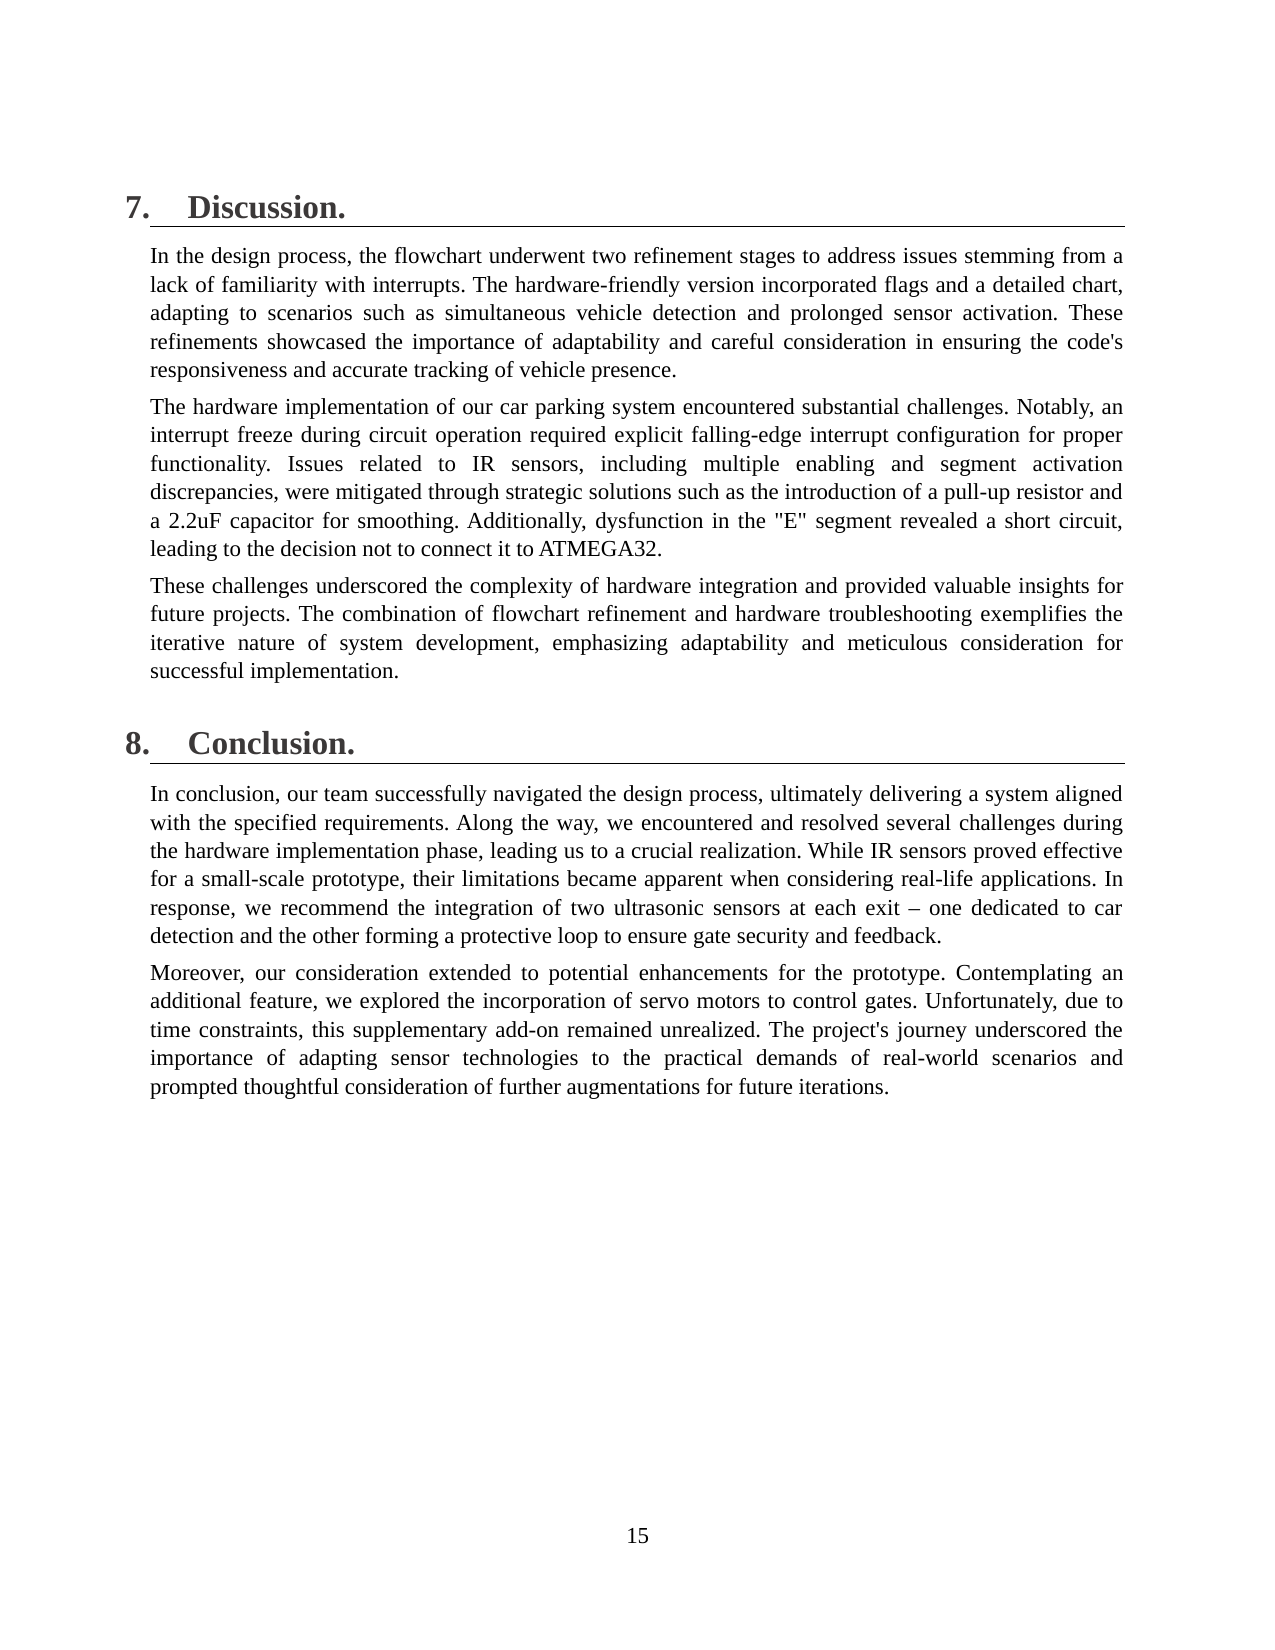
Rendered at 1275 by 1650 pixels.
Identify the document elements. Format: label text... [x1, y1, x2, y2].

subtitle Conclusion. [150, 723, 1125, 763]
text These challenges underscored the complexity of hardware integration and provided valuable insights for future projects. The combination of flowchart refinement and hardware troubleshooting exemplifies the iterative nature of system development, emphasizing adaptability and meticulous consideration for successful implementation. [150, 572, 1125, 683]
text In the design process, the flowchart underwent two refinement stages to address issues stemming from a lack of familiarity with interrupts. The hardware-friendly version incorporated flags and a detailed chart, adapting to scenarios such as simultaneous vehicle detection and prolonged sensor activation. These refinements showcased the importance of adaptability and careful consideration in ensuring the code's responsiveness and accurate tracking of vehicle presence. [150, 242, 1125, 382]
text The hardware implementation of our car parking system encountered substantial challenges. Notably, an interrupt freeze during circuit operation required explicit falling-edge interrupt configuration for proper functionality. Issues related to IR sensors, including multiple enabling and segment activation discrepancies, were mitigated through strategic solutions such as the introduction of a pull-up resistor and a 2.2uF capacitor for smoothing. Additionally, dysfunction in the "E" segment revealed a short circuit, leading to the decision not to connect it to ATMEGA32. [150, 393, 1125, 561]
text Moreover, our consideration extended to potential enhancements for the prototype. Contemplating an additional feature, we explored the incorporation of servo motors to control gates. Unfortunately, due to time constraints, this supplementary add-on remained unrealized. The project's journey underscored the importance of adapting sensor technologies to the practical demands of real-world scenarios and prompted thoughtful consideration of further augmentations for future iterations. [150, 959, 1125, 1099]
subtitle Discussion. [150, 187, 1125, 226]
text In conclusion, our team successfully navigated the design process, ultimately delivering a system aligned with the specified requirements. Along the way, we encountered and resolved several challenges during the hardware implementation phase, leading us to a crucial realization. While IR sensors proved effective for a small-scale prototype, their limitations became apparent when considering real-life applications. In response, we recommend the integration of two ultrasonic sensors at each exit – one dedicated to car detection and the other forming a protective loop to ensure gate security and feedback. [150, 780, 1125, 949]
